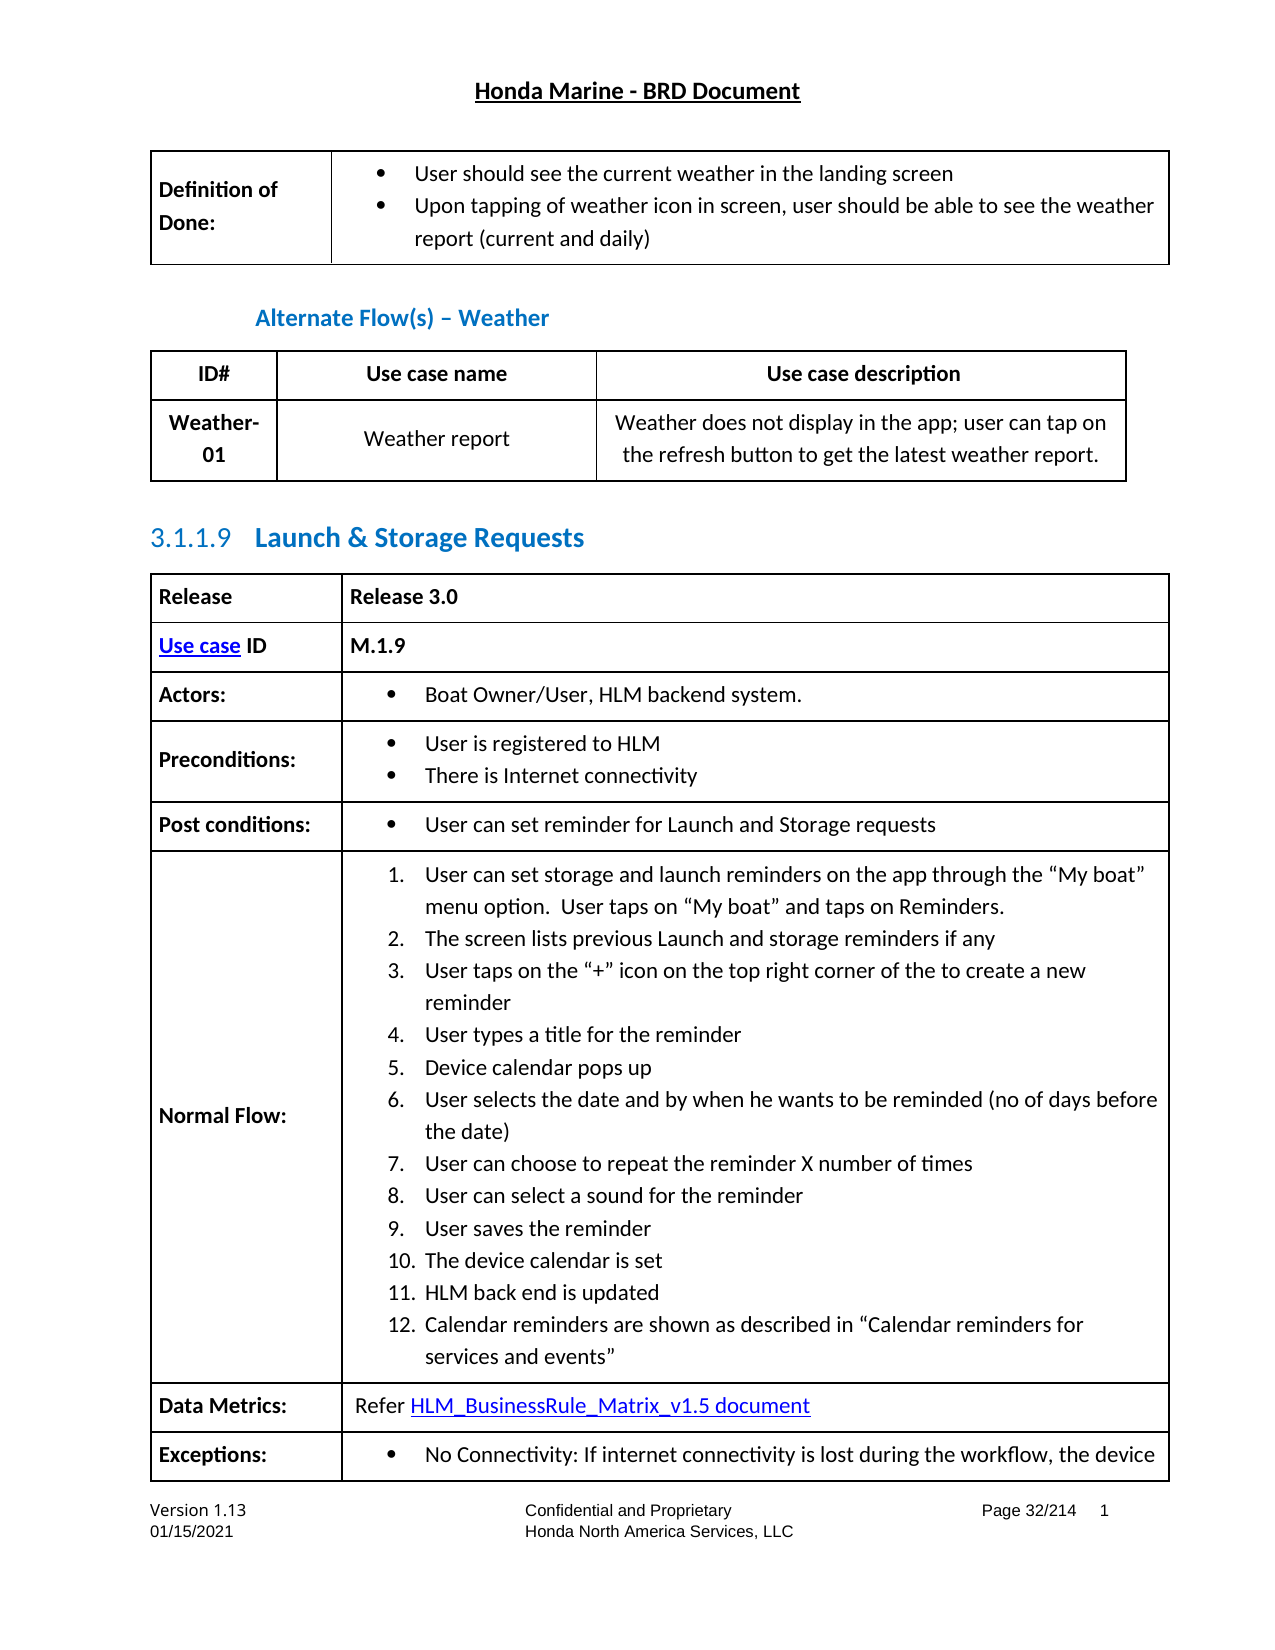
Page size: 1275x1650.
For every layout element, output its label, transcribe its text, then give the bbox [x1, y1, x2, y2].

table_cell Use case ID [152, 623, 341, 671]
table_cell Preconditions: [152, 722, 341, 801]
table_header Use case description [597, 352, 1125, 399]
table_cell Refer HLM_BusinessRule_Matrix_v1.5 document [343, 1384, 1168, 1431]
table_cell Post conditions: [152, 803, 341, 850]
text Launch & Storage Requests [150, 519, 1125, 555]
table_header ID# [152, 352, 276, 399]
table_cell Weather-01 [152, 401, 276, 480]
table_cell Data Metrics: [152, 1384, 341, 1431]
table_cell Weather does not display in the app; user can tap on the refresh button to get the latest weather report. [597, 401, 1125, 480]
table_cell Actors: [152, 673, 341, 720]
table_cell Normal Flow: [152, 852, 341, 1382]
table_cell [343, 1433, 1168, 1480]
table_cell Definition of Done: [152, 152, 331, 263]
table_cell User can set storage and launch reminders on the app through the “My boat” menu option. User taps on “My boat” and taps on Reminders. The screen lists previous Launch and storage reminders if any User taps on the “+” icon on the top right corner of the to create a new reminder User types a title for the reminder Device calendar pops up User selects the date and by when he wants to be reminded (no of days before the date) User can choose to repeat the reminder X number of times User can select a sound for the reminder User saves the reminder The device calendar is set HLM back end is updated Calendar reminders are shown as described in “Calendar reminders for services and events” [343, 852, 1168, 1382]
table_cell M.1.9 [343, 623, 1168, 671]
table_header Use case name [278, 352, 596, 399]
table_cell Exceptions: [152, 1433, 341, 1480]
text Alternate Flow(s) – Weather [255, 302, 1125, 333]
table_cell User is registered to HLM There is Internet connectivity [343, 722, 1168, 801]
table_header Release [152, 575, 341, 622]
table_header Release 3.0 [343, 575, 1168, 622]
table_cell User can set reminder for Launch and Storage requests [343, 803, 1168, 850]
table_cell Boat Owner/User, HLM backend system. [343, 673, 1168, 720]
table_cell Weather report [278, 401, 596, 480]
table_cell User should see the current weather in the landing screen Upon tapping of weather icon in screen, user should be able to see the weather report (current and daily) [332, 152, 1168, 263]
